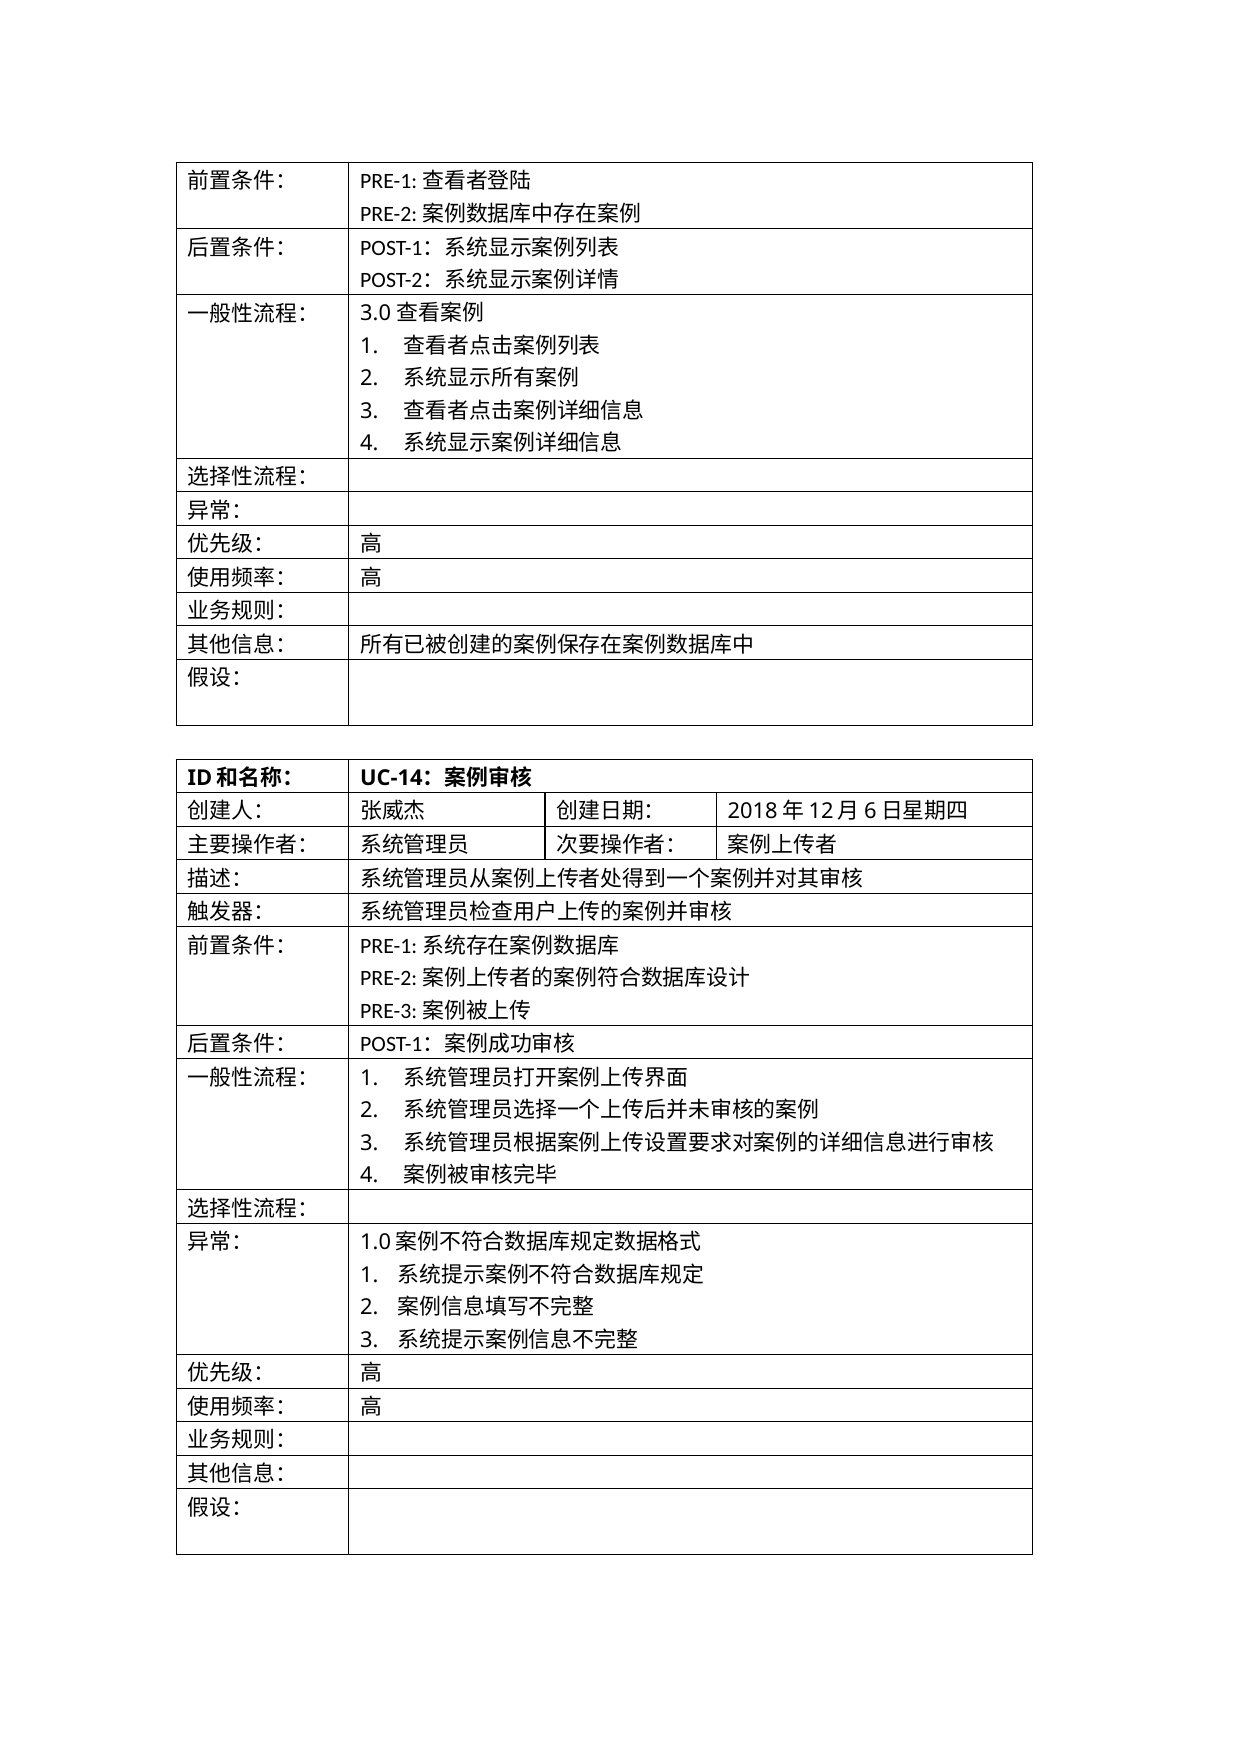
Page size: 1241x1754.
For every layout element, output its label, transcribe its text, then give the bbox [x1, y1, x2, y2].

table_cell 高 [349, 526, 1032, 558]
table_header ID和名称： [177, 760, 348, 792]
table_cell 前置条件： [177, 927, 348, 1025]
table_cell 其他信息： [177, 626, 348, 659]
table_cell [349, 593, 1032, 625]
table_cell 选择性流程： [177, 1190, 348, 1223]
table_cell [349, 492, 1032, 525]
table_cell 创建日期： [546, 793, 716, 826]
table_cell 主要操作者： [177, 827, 348, 859]
table_cell 次要操作者： [546, 827, 716, 859]
table_cell 案例上传者 [717, 827, 1032, 859]
table_cell [349, 1422, 1032, 1454]
table_cell 3.0 查看案例 查看者点击案例列表 系统显示所有案例 查看者点击案例详细信息 系统显示案例详细信息 [349, 295, 1032, 458]
table_cell [349, 1190, 1032, 1223]
table_cell PRE-1: 系统存在案例数据库 PRE-2: 案例上传者的案例符合数据库设计 PRE-3: 案例被上传 [349, 927, 1032, 1025]
table_cell 触发器： [177, 894, 348, 926]
table_cell 异常： [177, 492, 348, 525]
table_cell POST-1：案例成功审核 [349, 1026, 1032, 1058]
table_cell POST-1：系统显示案例列表 POST-2：系统显示案例详情 [349, 229, 1032, 294]
table_cell [349, 660, 1032, 725]
table_cell 假设： [177, 660, 348, 725]
table_cell 使用频率： [177, 1389, 348, 1421]
table_cell 描述： [177, 860, 348, 893]
table_cell PRE-1: 查看者登陆 PRE-2: 案例数据库中存在案例 [349, 163, 1032, 228]
table_cell 系统管理员从案例上传者处得到一个案例并对其审核 [349, 860, 1032, 893]
table_cell 其他信息： [177, 1456, 348, 1488]
table_cell 业务规则： [177, 1422, 348, 1454]
table_cell 所有已被创建的案例保存在案例数据库中 [349, 626, 1032, 659]
table_cell 2018年12月6日星期四 [717, 793, 1032, 826]
table_cell 系统管理员检查用户上传的案例并审核 [349, 894, 1032, 926]
table_cell 后置条件： [177, 1026, 348, 1058]
table_cell 高 [349, 559, 1032, 592]
table_cell [349, 459, 1032, 491]
table_cell 1.0案例不符合数据库规定数据格式 系统提示案例不符合数据库规定 案例信息填写不完整 系统提示案例信息不完整 [349, 1224, 1032, 1354]
table_cell 选择性流程： [177, 459, 348, 491]
table_header UC-14：案例审核 [349, 760, 1032, 792]
table_cell 一般性流程： [177, 1059, 348, 1189]
table_cell 异常： [177, 1224, 348, 1354]
table_cell 高 [349, 1389, 1032, 1421]
table_cell 高 [349, 1355, 1032, 1387]
table_cell 创建人： [177, 793, 348, 826]
table_cell [349, 1489, 1032, 1554]
table_cell [349, 1456, 1032, 1488]
table_cell 业务规则： [177, 593, 348, 625]
table_cell 系统管理员 [349, 827, 544, 859]
table_cell 系统管理员打开案例上传界面 系统管理员选择一个上传后并未审核的案例 系统管理员根据案例上传设置要求对案例的详细信息进行审核 案例被审核完毕 [349, 1059, 1032, 1189]
table_cell 前置条件： [177, 163, 348, 228]
table_cell 优先级： [177, 526, 348, 558]
table_cell 后置条件： [177, 229, 348, 294]
table_cell 假设： [177, 1489, 348, 1554]
table_cell 使用频率： [177, 559, 348, 592]
table_cell 优先级： [177, 1355, 348, 1387]
table_cell 一般性流程： [177, 295, 348, 458]
table_cell 张威杰 [349, 793, 544, 826]
